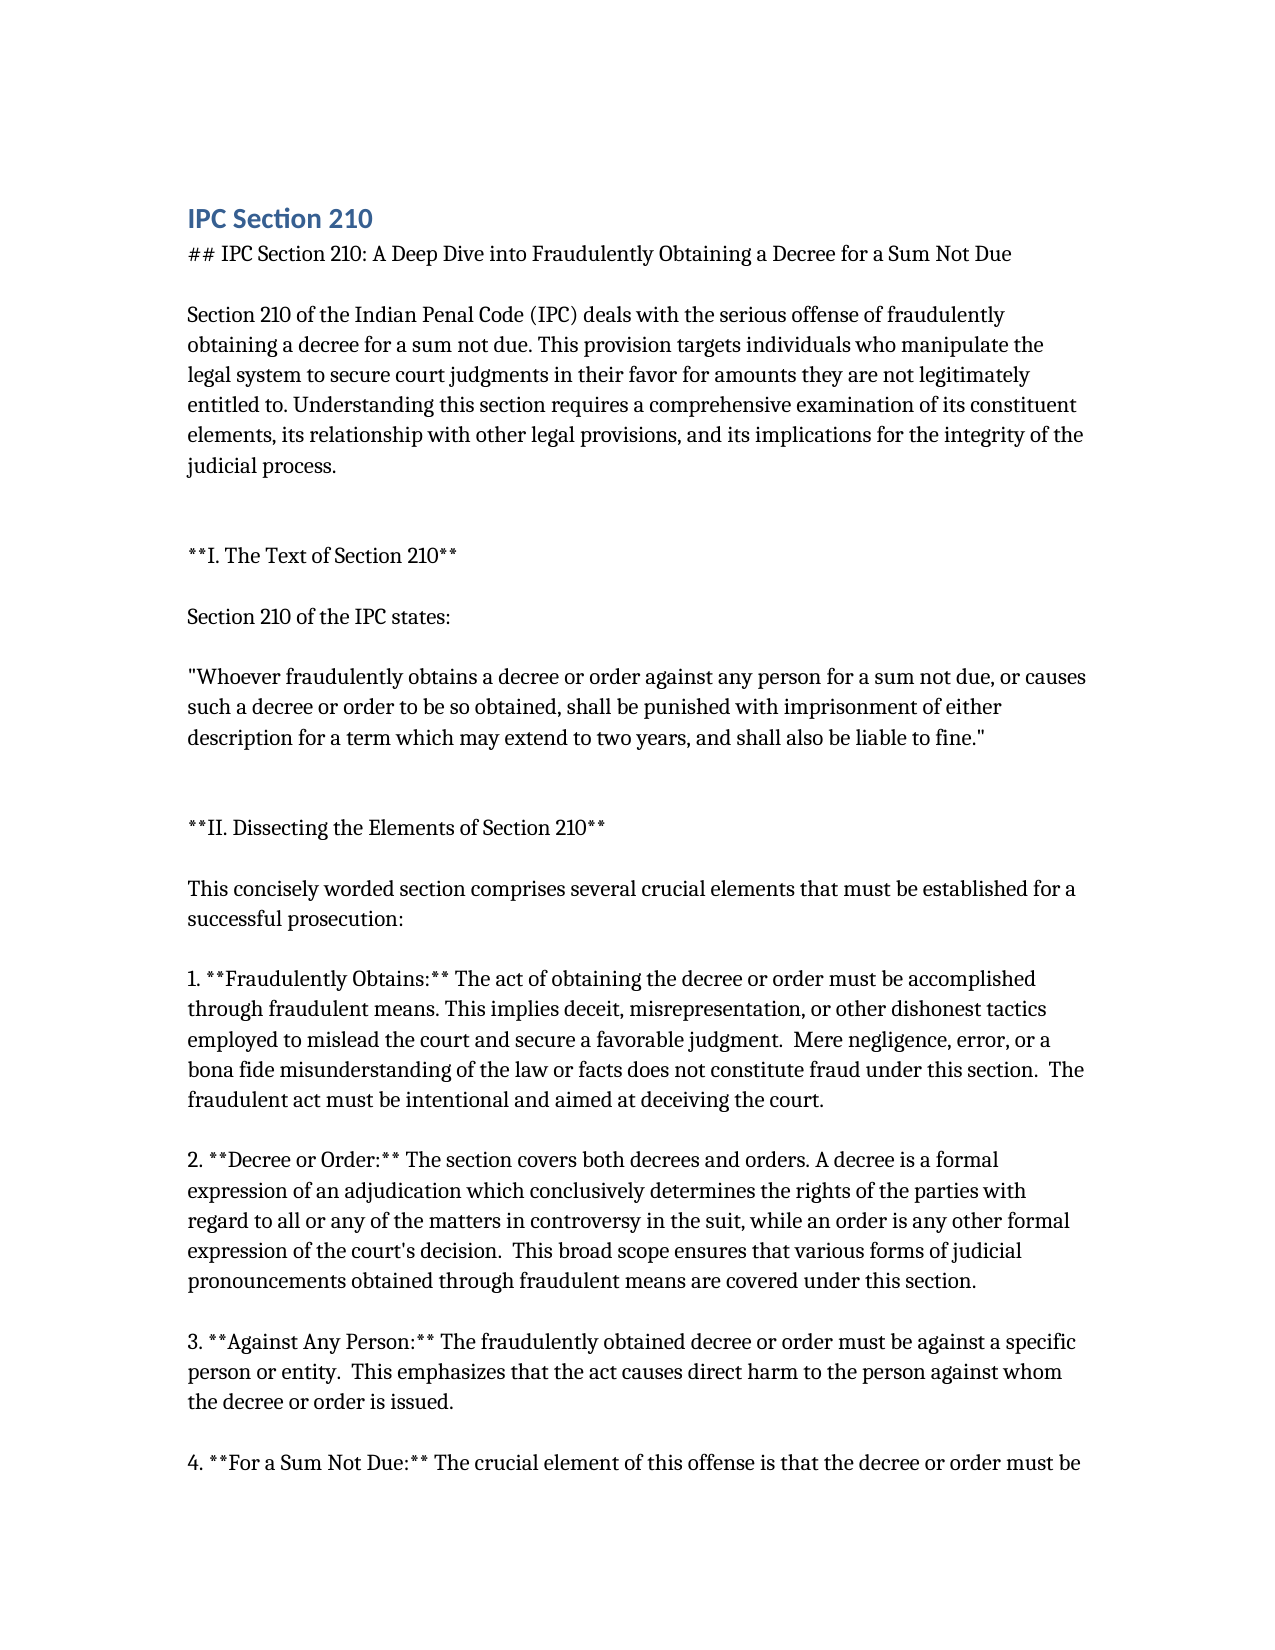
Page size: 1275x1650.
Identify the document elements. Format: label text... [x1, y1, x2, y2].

subtitle IPC Section 210 [187, 200, 1087, 236]
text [187, 241, 1087, 1476]
